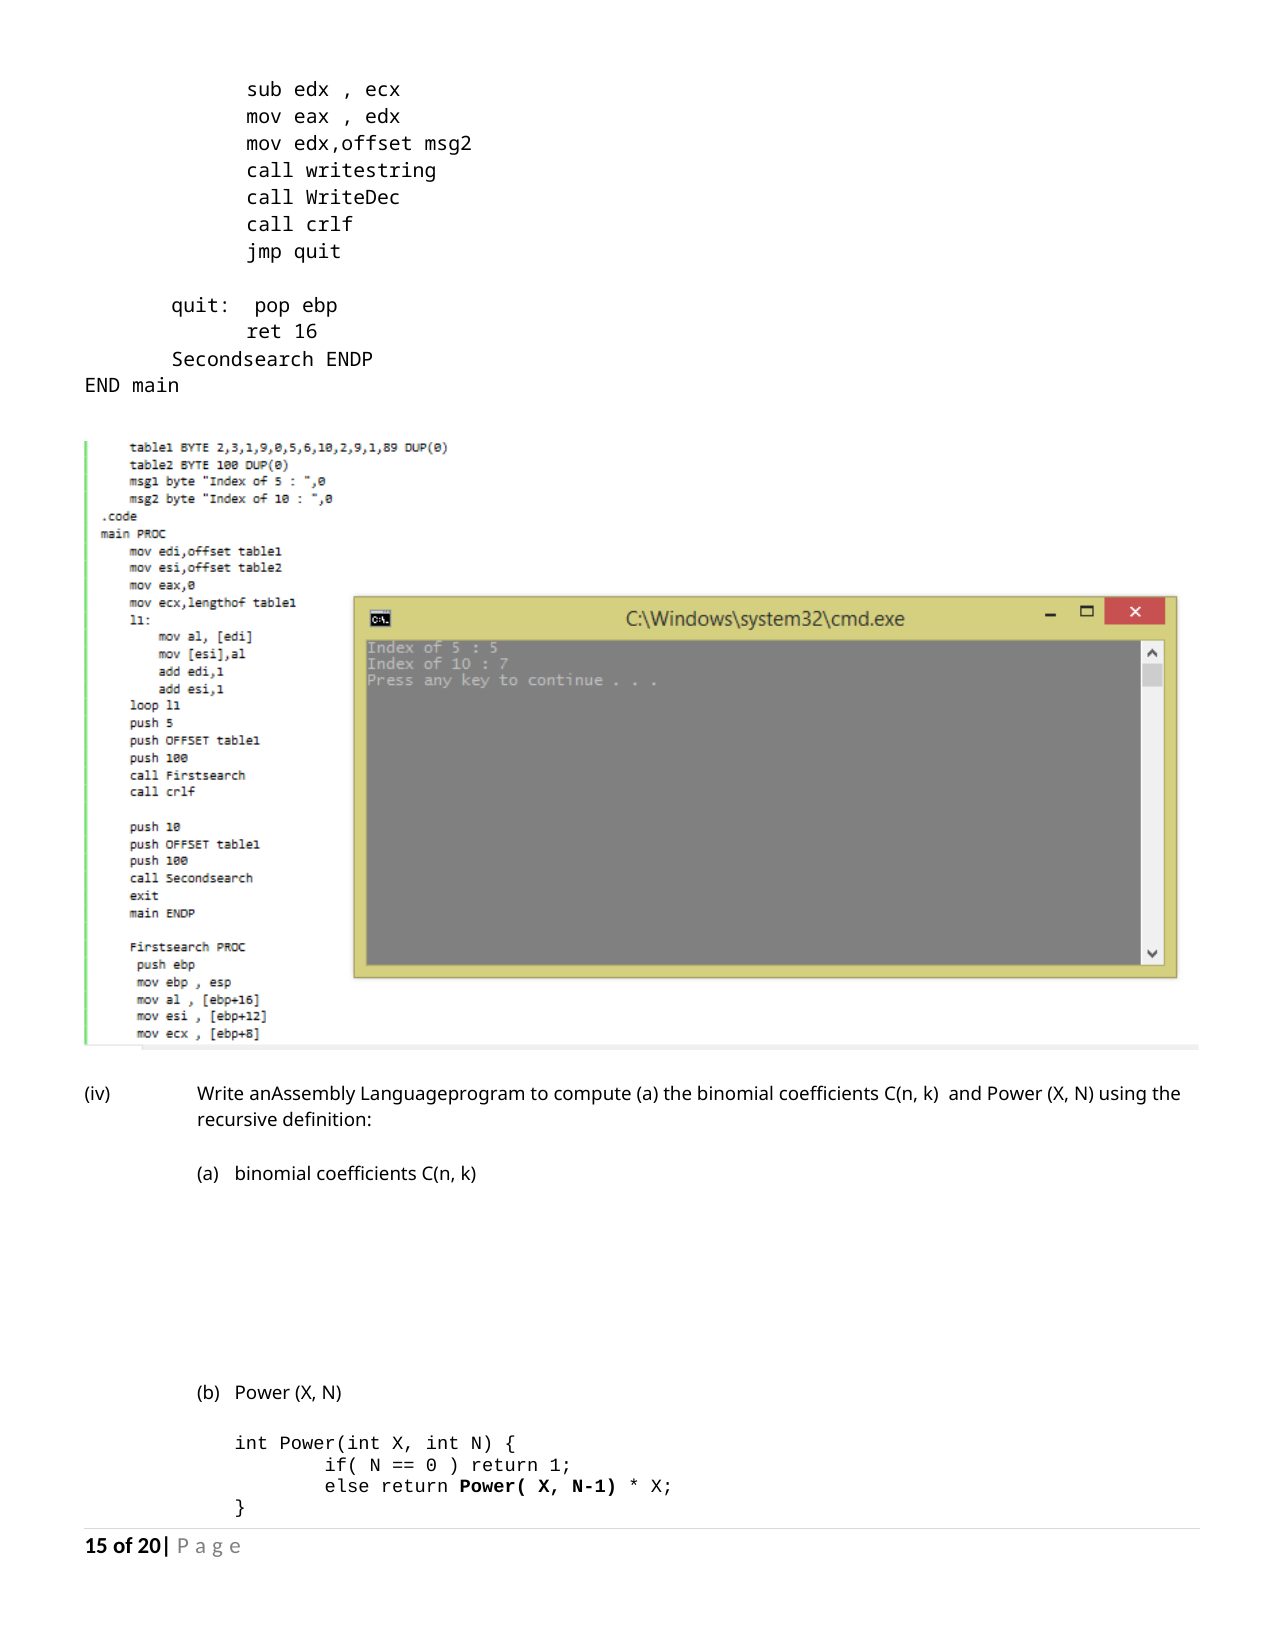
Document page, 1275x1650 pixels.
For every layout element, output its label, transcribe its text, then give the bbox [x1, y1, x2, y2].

text } [234, 1498, 1200, 1519]
list Power (X, N) [197, 1379, 1200, 1405]
text mov eax , edx [84, 102, 1200, 129]
text (iv) Write anAssembly Languageprogram to compute (a) the binomial coefficients C(n, k) and Power (X, N) using the recursive definition: [84, 1081, 1200, 1132]
text ret 16 [84, 318, 1200, 345]
text END main [84, 372, 1200, 399]
text mov edx,offset msg2 [84, 129, 1200, 156]
text else return Power( X, N-1) * X; [234, 1477, 1200, 1498]
text call crlf [84, 210, 1200, 237]
text quit: pop ebp [84, 291, 1200, 318]
text call WriteDec [84, 183, 1200, 210]
picture [84, 441, 1199, 1050]
text sub edx , ecx [84, 75, 1200, 102]
text jmp quit [84, 237, 1200, 264]
text if( N == 0 ) return 1; [234, 1455, 1200, 1477]
text int Power(int X, int N) { [234, 1434, 1200, 1455]
text call writestring [84, 156, 1200, 183]
text Secondsearch ENDP [84, 345, 1200, 372]
list binomial coefficients C(n, k) [197, 1161, 1200, 1186]
